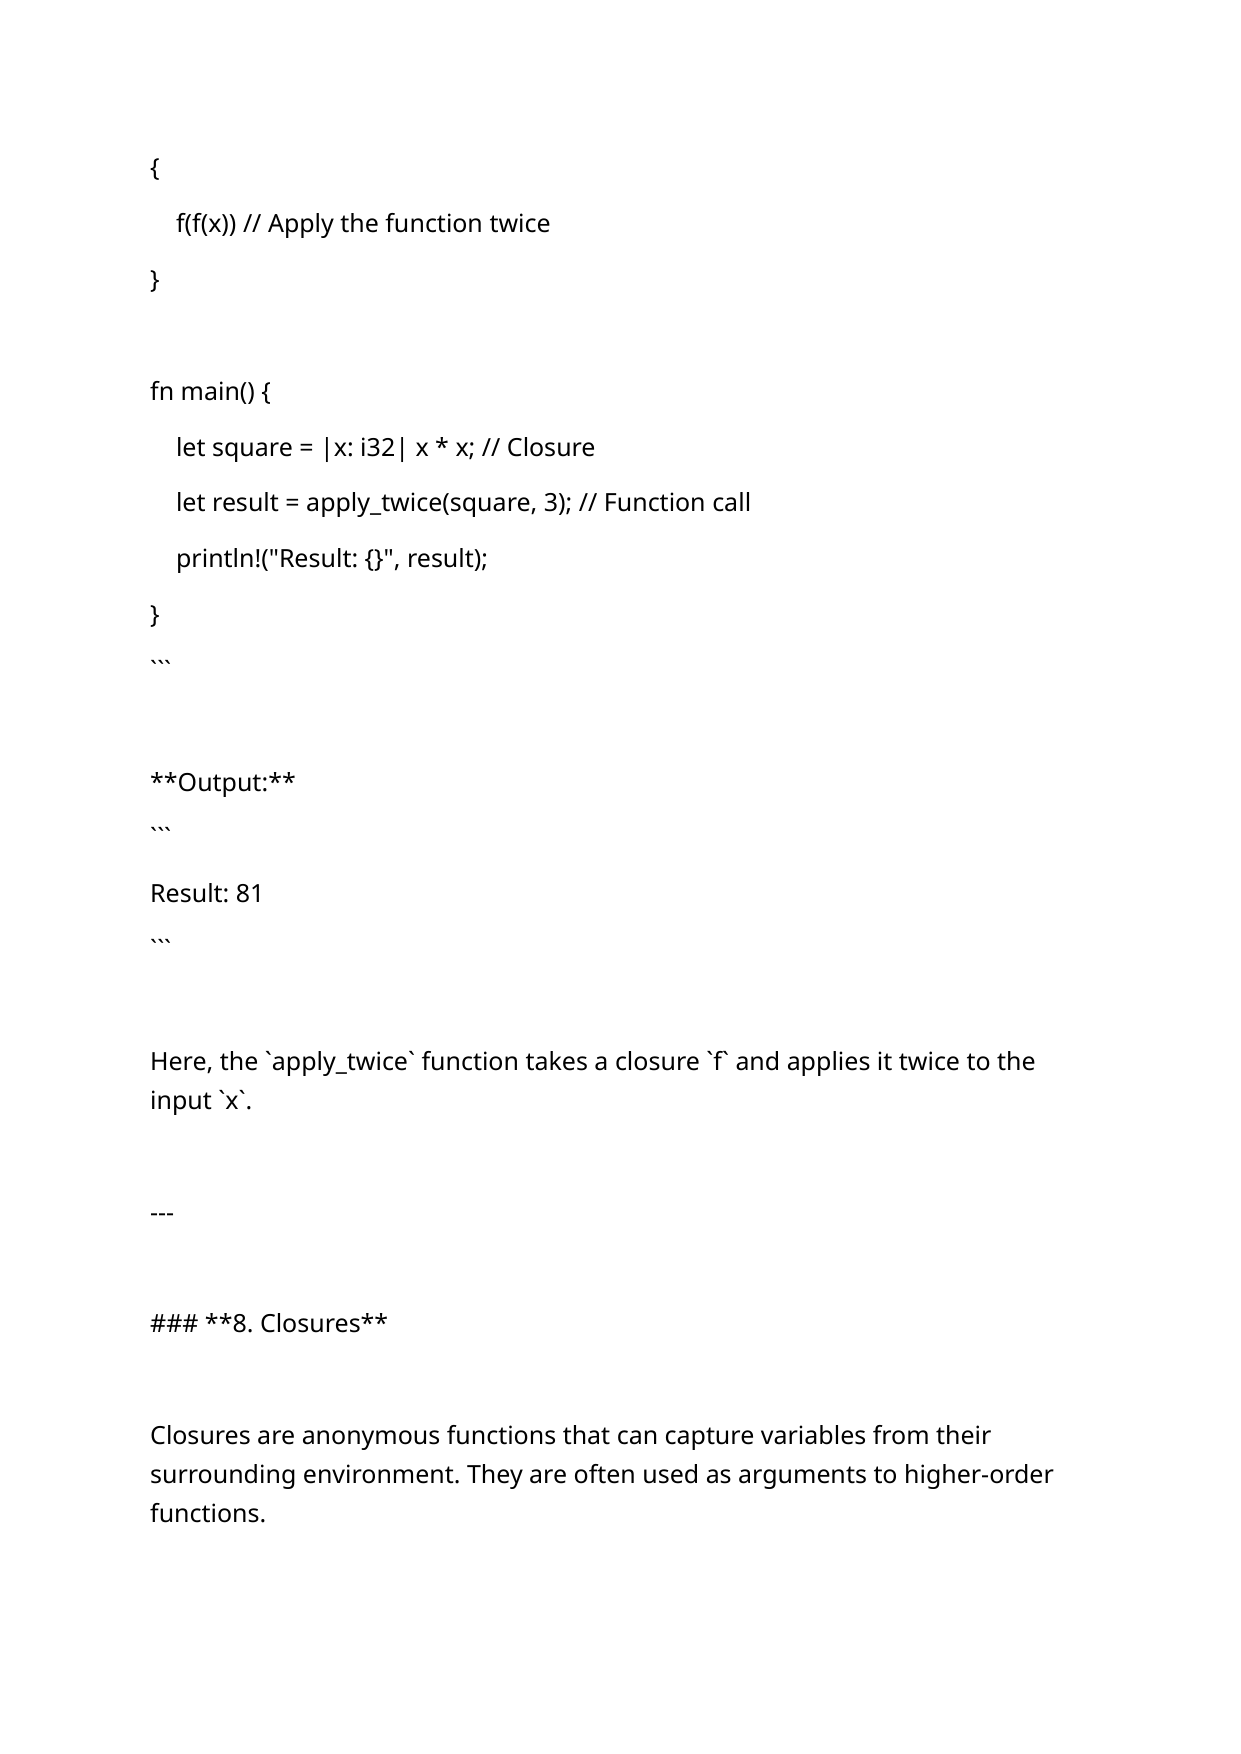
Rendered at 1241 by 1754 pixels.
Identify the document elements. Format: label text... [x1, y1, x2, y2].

text Here, the `apply_twice` function takes a closure `f` and applies it twice to the input `x`. [150, 1043, 1090, 1117]
text } [150, 262, 1090, 296]
text --- [150, 1194, 1090, 1228]
text ``` [150, 820, 1090, 854]
text **Output:** [150, 764, 1090, 798]
text f(f(x)) // Apply the function twice [150, 206, 1090, 240]
text { [150, 150, 1090, 184]
text ### **8. Closures** [150, 1306, 1090, 1340]
text let square = |x: i32| x * x; // Closure [150, 429, 1090, 463]
text ``` [150, 932, 1090, 966]
text } [150, 597, 1090, 631]
text println!("Result: {}", result); [150, 541, 1090, 575]
text fn main() { [150, 373, 1090, 407]
text Closures are anonymous functions that can capture variables from their surrounding environment. They are often used as arguments to higher-order functions. [150, 1417, 1090, 1530]
text let result = apply_twice(square, 3); // Function call [150, 485, 1090, 519]
text ``` [150, 652, 1090, 687]
text Result: 81 [150, 876, 1090, 910]
